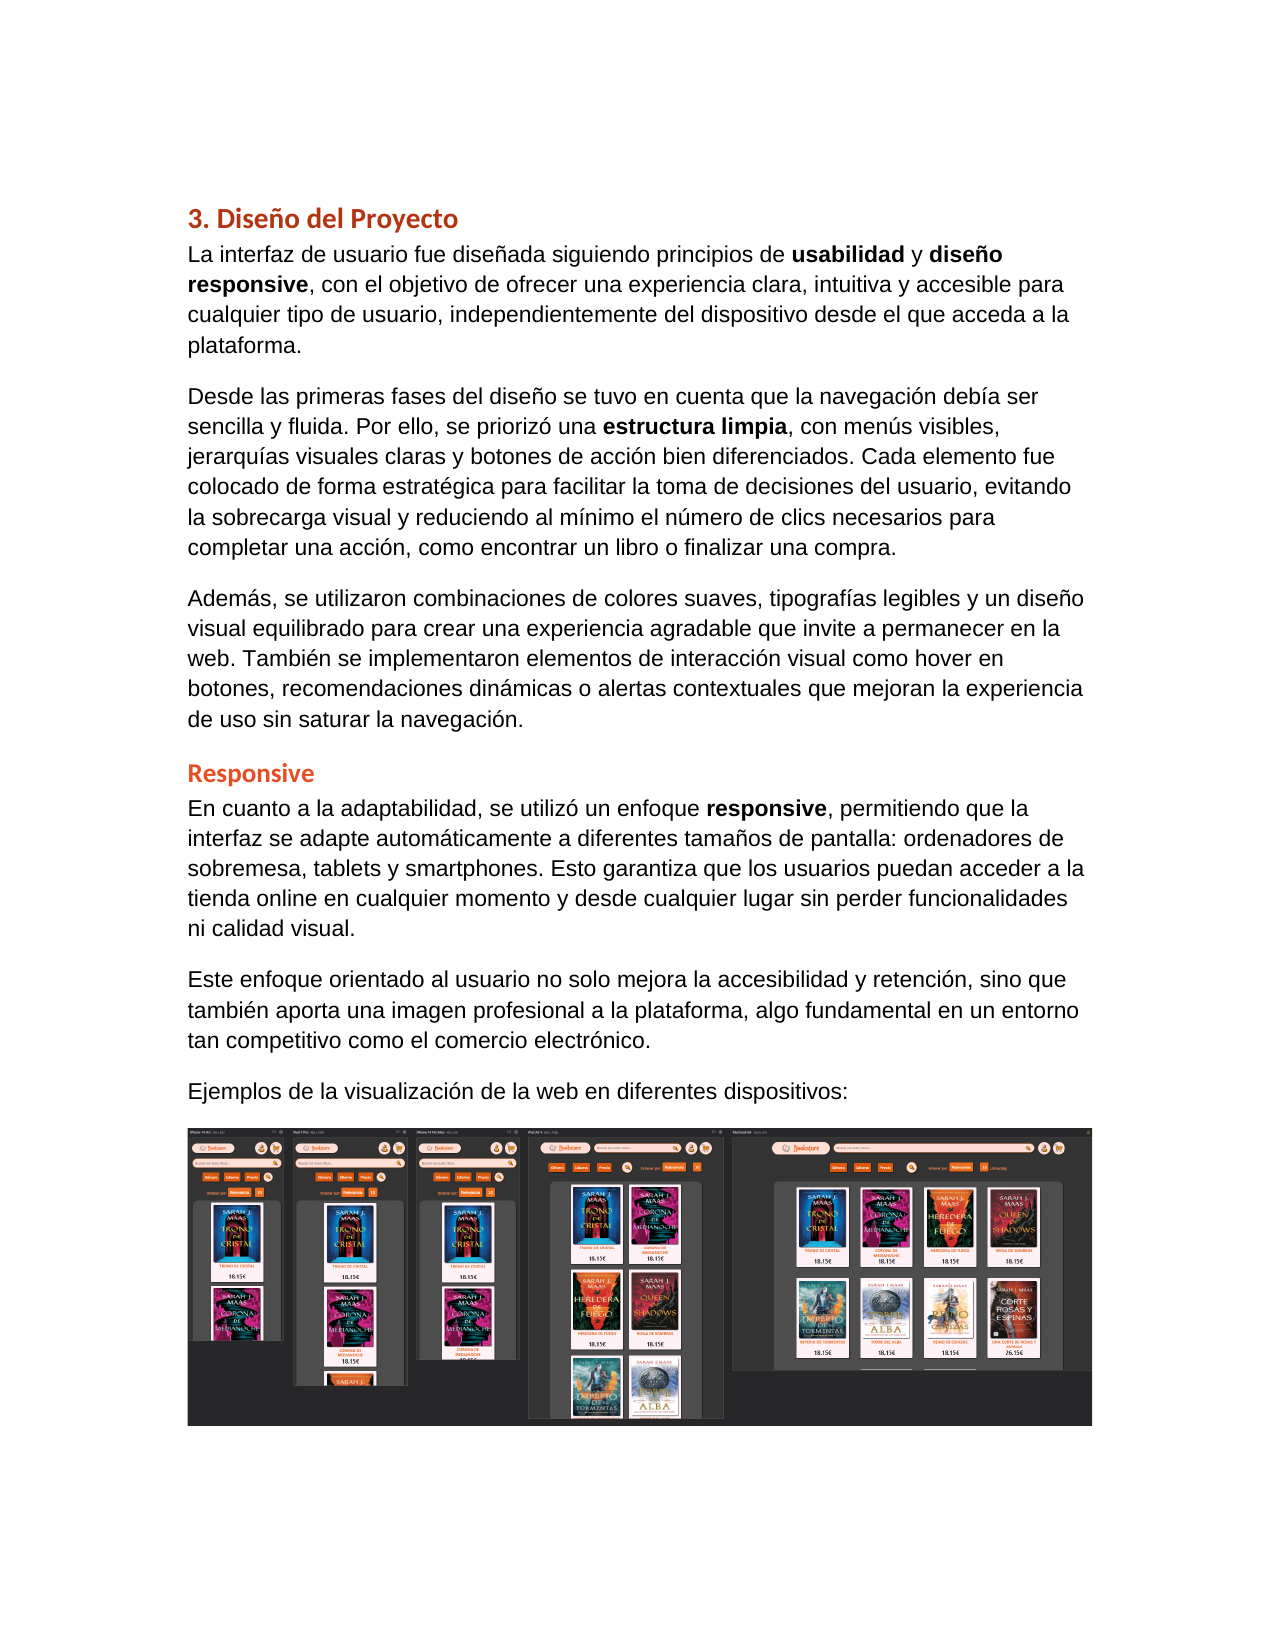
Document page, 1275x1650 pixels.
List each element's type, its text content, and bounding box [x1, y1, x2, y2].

text Además, se utilizaron combinaciones de colores suaves, tipografías legibles y un diseño visual equilibrado para crear una experiencia agradable que invite a permanecer en la web. También se implementaron elementos de interacción visual como hover en botones, recomendaciones dinámicas o alertas contextuales que mejoran la experiencia de uso sin saturar la navegación. [187, 585, 1087, 732]
text En cuanto a la adaptabilidad, se utilizó un enfoque responsive, permitiendo que la interfaz se adapte automáticamente a diferentes tamaños de pantalla: ordenadores de sobremesa, tablets y smartphones. Esto garantiza que los usuarios puedan acceder a la tienda online en cualquier momento y desde cualquier lugar sin perder funcionalidades ni calidad visual. [187, 794, 1087, 942]
subtitle Responsive [187, 757, 1087, 789]
text Ejemplos de la visualización de la web en diferentes dispositivos: [187, 1078, 1087, 1104]
text La interfaz de usuario fue diseñada siguiendo principios de usabilidad y diseño responsive, con el objetivo de ofrecer una experiencia clara, intuitiva y accesible para cualquier tipo de usuario, independientemente del dispositivo desde el que acceda a la plataforma. [187, 241, 1087, 358]
text Este enfoque orientado al usuario no solo mejora la accesibilidad y retención, sino que también aporta una imagen profesional a la plataforma, algo fundamental en un entorno tan competitivo como el comercio electrónico. [187, 966, 1087, 1053]
picture [187, 1128, 1093, 1426]
subtitle 3. Diseño del Proyecto [187, 200, 1087, 236]
text Desde las primeras fases del diseño se tuvo en cuenta que la navegación debía ser sencilla y fluida. Por ello, se priorizó una estructura limpia, con menús visibles, jerarquías visuales claras y botones de acción bien diferenciados. Cada elemento fue colocado de forma estratégica para facilitar la toma de decisiones del usuario, evitando la sobrecarga visual y reduciendo al mínimo el número de clics necesarios para completar una acción, como encontrar un libro o finalizar una compra. [187, 383, 1087, 560]
